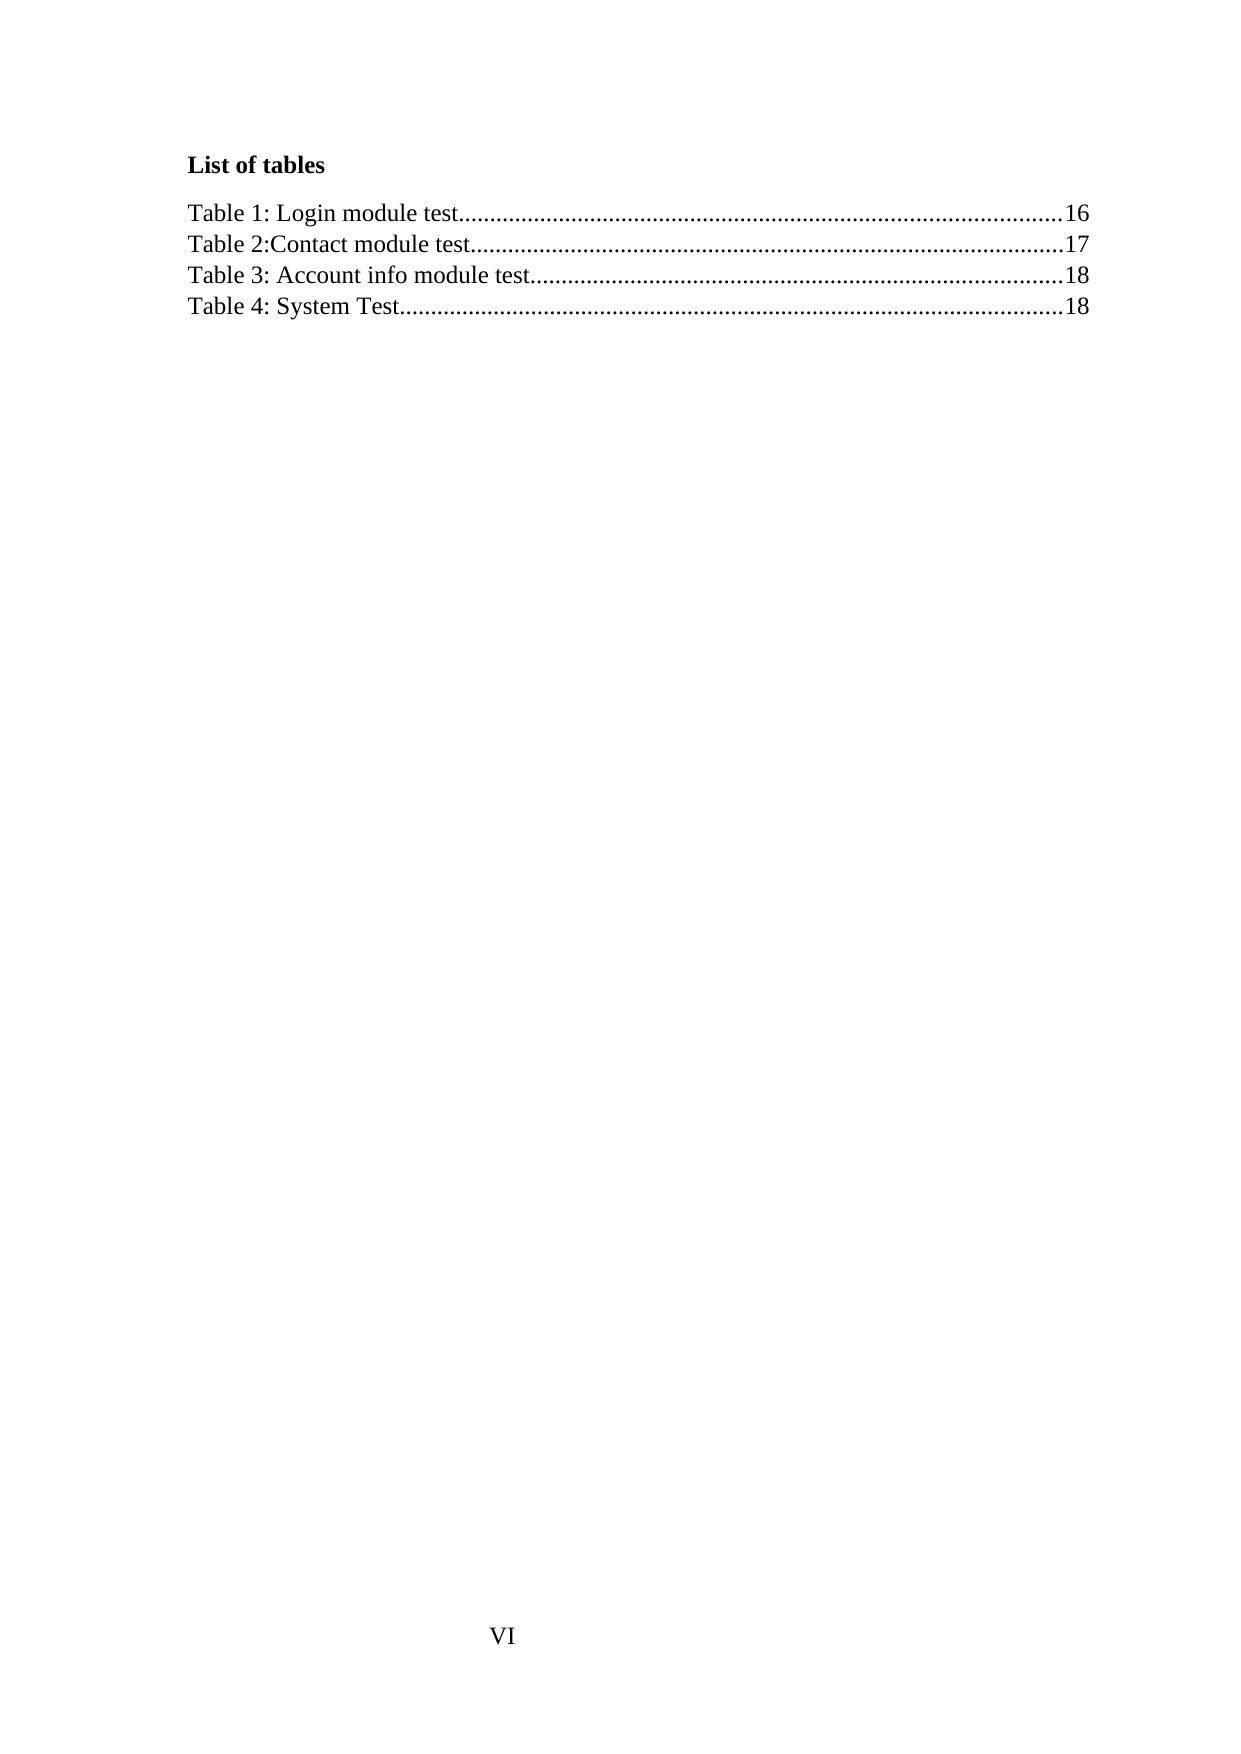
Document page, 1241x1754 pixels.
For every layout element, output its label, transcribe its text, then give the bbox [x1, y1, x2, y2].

text Table 4: System Test 18 [187, 291, 1090, 319]
text Table 1: Login module test 16 [187, 198, 1090, 226]
text Table 3: Account info module test 18 [187, 260, 1090, 288]
text List of tables [187, 150, 1090, 179]
text Table 2:Contact module test 17 [187, 229, 1090, 257]
